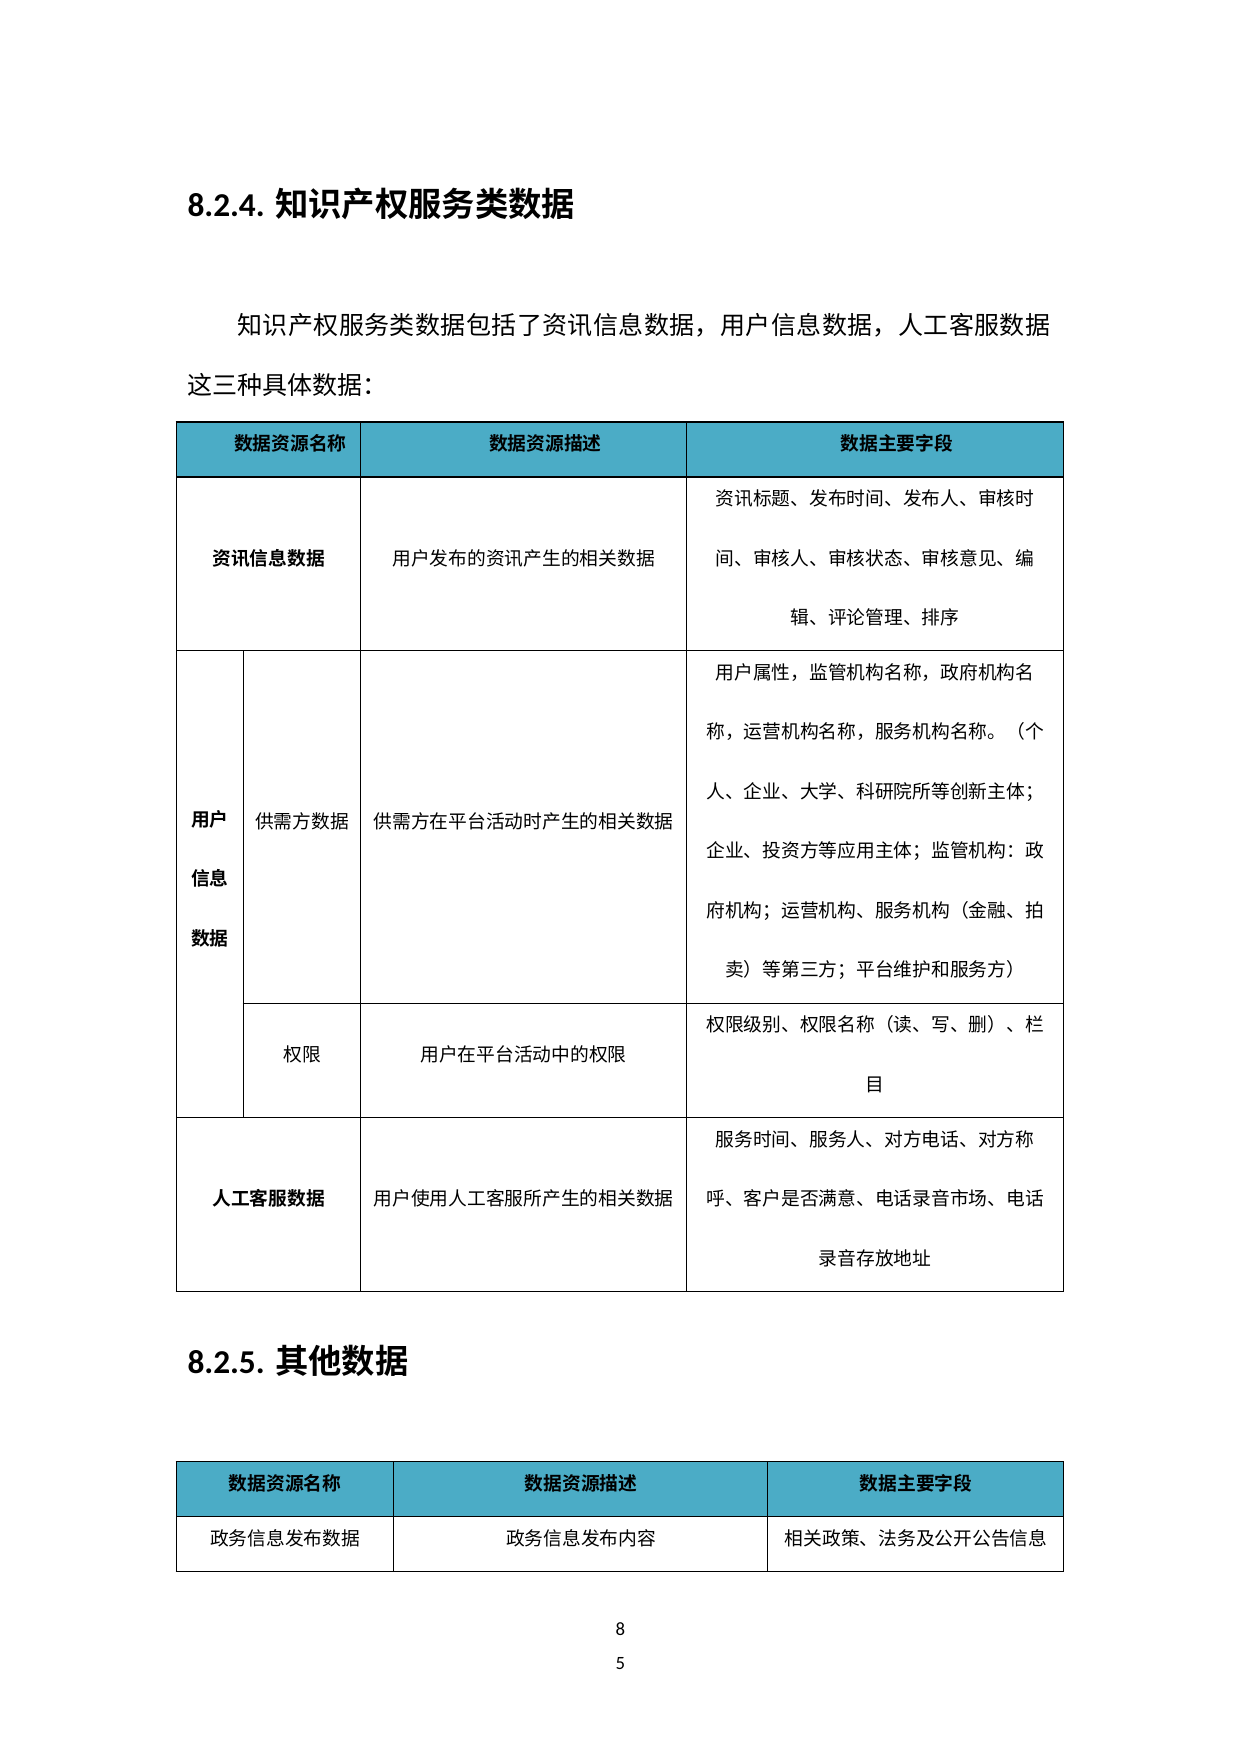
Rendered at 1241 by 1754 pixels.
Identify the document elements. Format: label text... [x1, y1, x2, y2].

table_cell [768, 1517, 1063, 1571]
table_cell 供需方数据 [244, 651, 360, 1003]
table_cell 用户信息数据 [177, 651, 243, 1117]
table_header 数据资源描述 [394, 1462, 767, 1516]
subtitle 其他数据 [187, 1319, 1053, 1399]
table_header 数据资源名称 [177, 1462, 393, 1516]
table_cell 用户发布的资讯产生的相关数据 [361, 478, 686, 650]
table_cell 服务时间、服务人、对方电话、对方称呼、客户是否满意、电话录音市场、电话录音存放地址 [687, 1118, 1063, 1291]
table_cell 用户在平台活动中的权限 [361, 1004, 686, 1117]
table_cell 资讯标题、发布时间、发布人、审核时间、审核人、审核状态、审核意见、编辑、评论管理、排序 [687, 478, 1063, 650]
subtitle 知识产权服务类数据 [187, 163, 1053, 242]
table_header 数据资源描述 [361, 423, 686, 476]
table_cell 政务信息发布内容 [394, 1517, 767, 1571]
table_cell 人工客服数据 [177, 1118, 360, 1291]
table_cell 政务信息发布数据 [177, 1517, 393, 1571]
table_cell 权限 [244, 1004, 360, 1117]
table_header 数据主要字段 [768, 1462, 1063, 1516]
table_cell 资讯信息数据 [177, 478, 360, 650]
table_header 数据主要字段 [687, 423, 1063, 476]
text 知识产权服务类数据包括了资讯信息数据，用户信息数据，人工客服数据这三种具体数据： [187, 304, 1053, 403]
table_cell 供需方在平台活动时产生的相关数据 [361, 651, 686, 1003]
table_header 数据资源名称 [177, 423, 360, 476]
table_cell 权限级别、权限名称（读、写、删）、栏目 [687, 1004, 1063, 1117]
table_cell 用户属性，监管机构名称，政府机构名称，运营机构名称，服务机构名称。（个人、企业、大学、科研院所等创新主体；企业、投资方等应用主体；监管机构：政府机构；运营机构、服务机构（金融、拍卖）等第三方；平台维护和服务方） [687, 651, 1063, 1003]
table_cell 用户使用人工客服所产生的相关数据 [361, 1118, 686, 1291]
